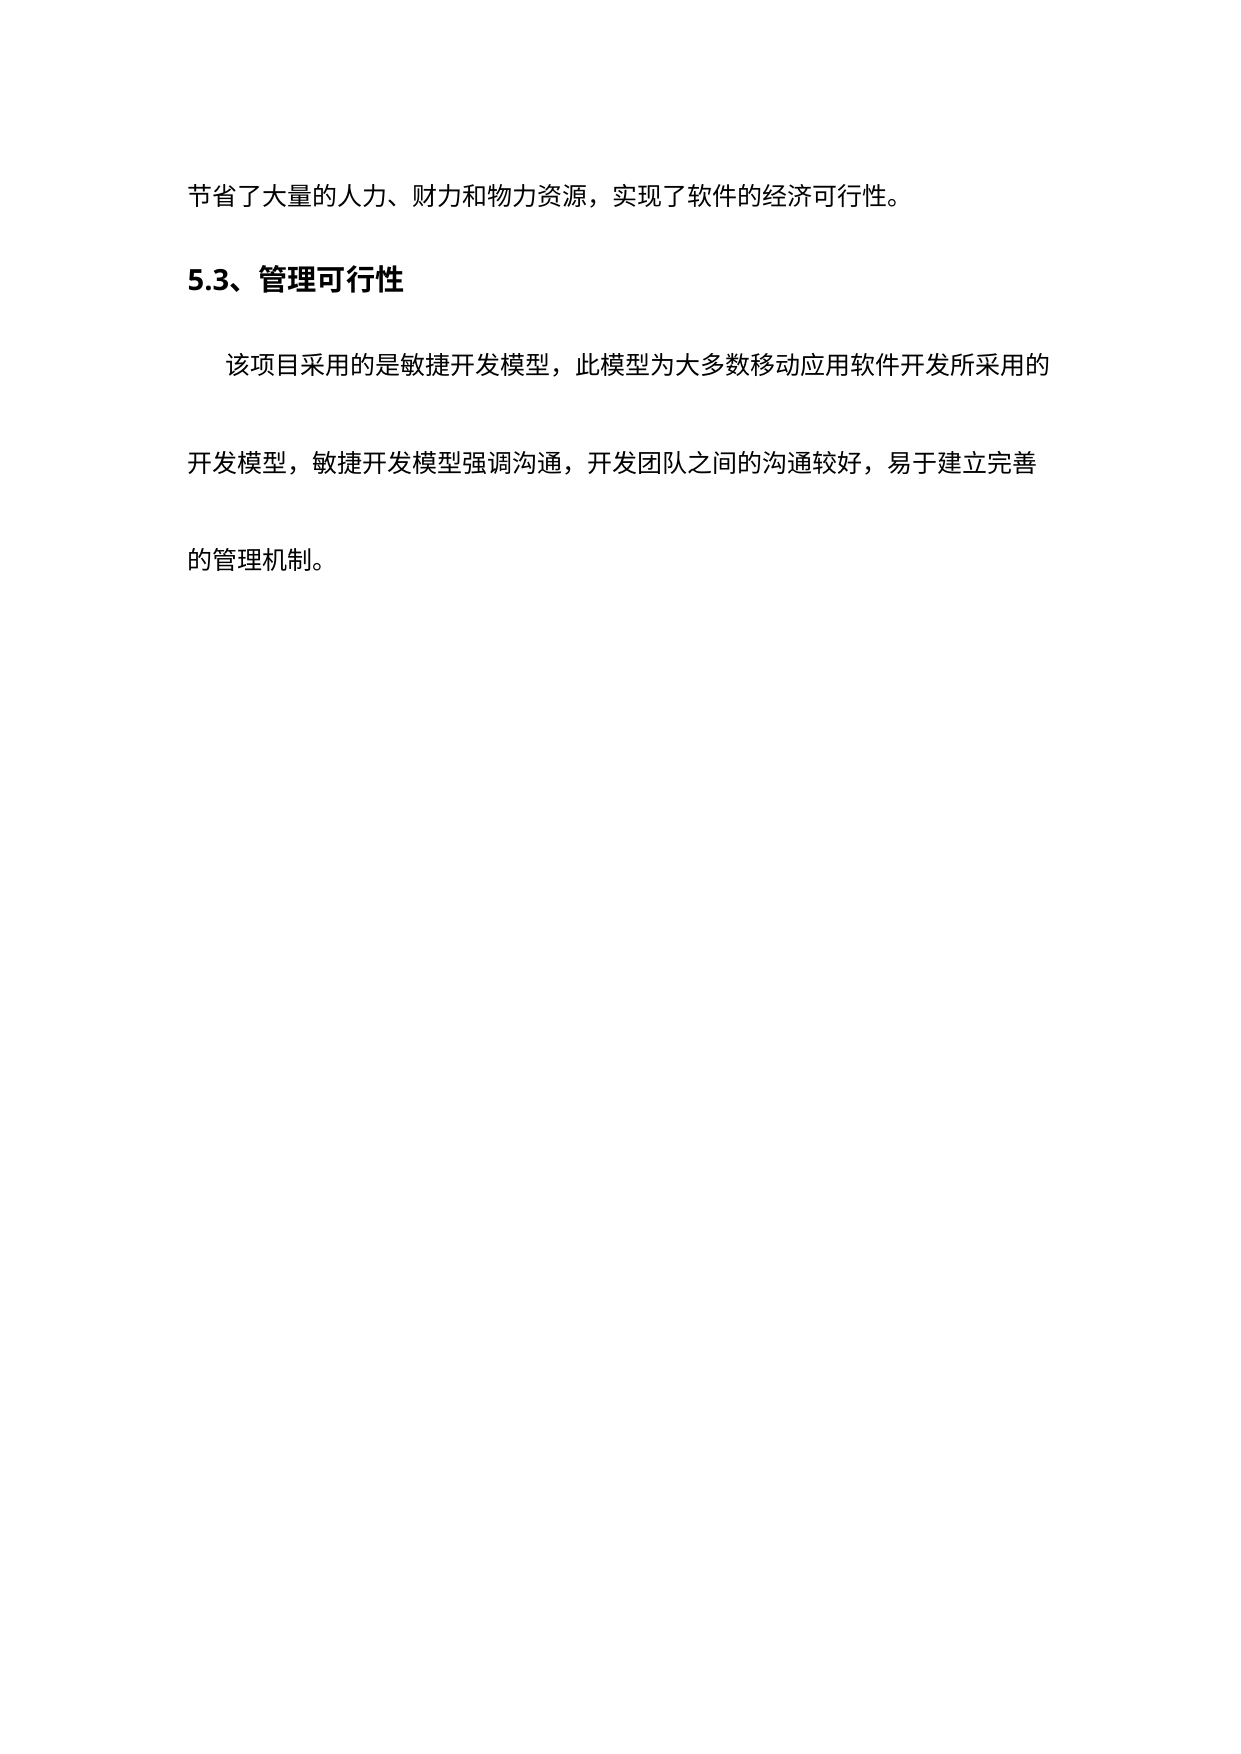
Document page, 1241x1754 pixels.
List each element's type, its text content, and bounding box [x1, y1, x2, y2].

text 5.3、管理可行性 [187, 245, 1053, 310]
text 该项目采用的是敏捷开发模型，此模型为大多数移动应用软件开发所采用的开发模型，敏捷开发模型强调沟通，开发团队之间的沟通较好，易于建立完善的管理机制。 [187, 331, 1053, 591]
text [187, 162, 1053, 227]
